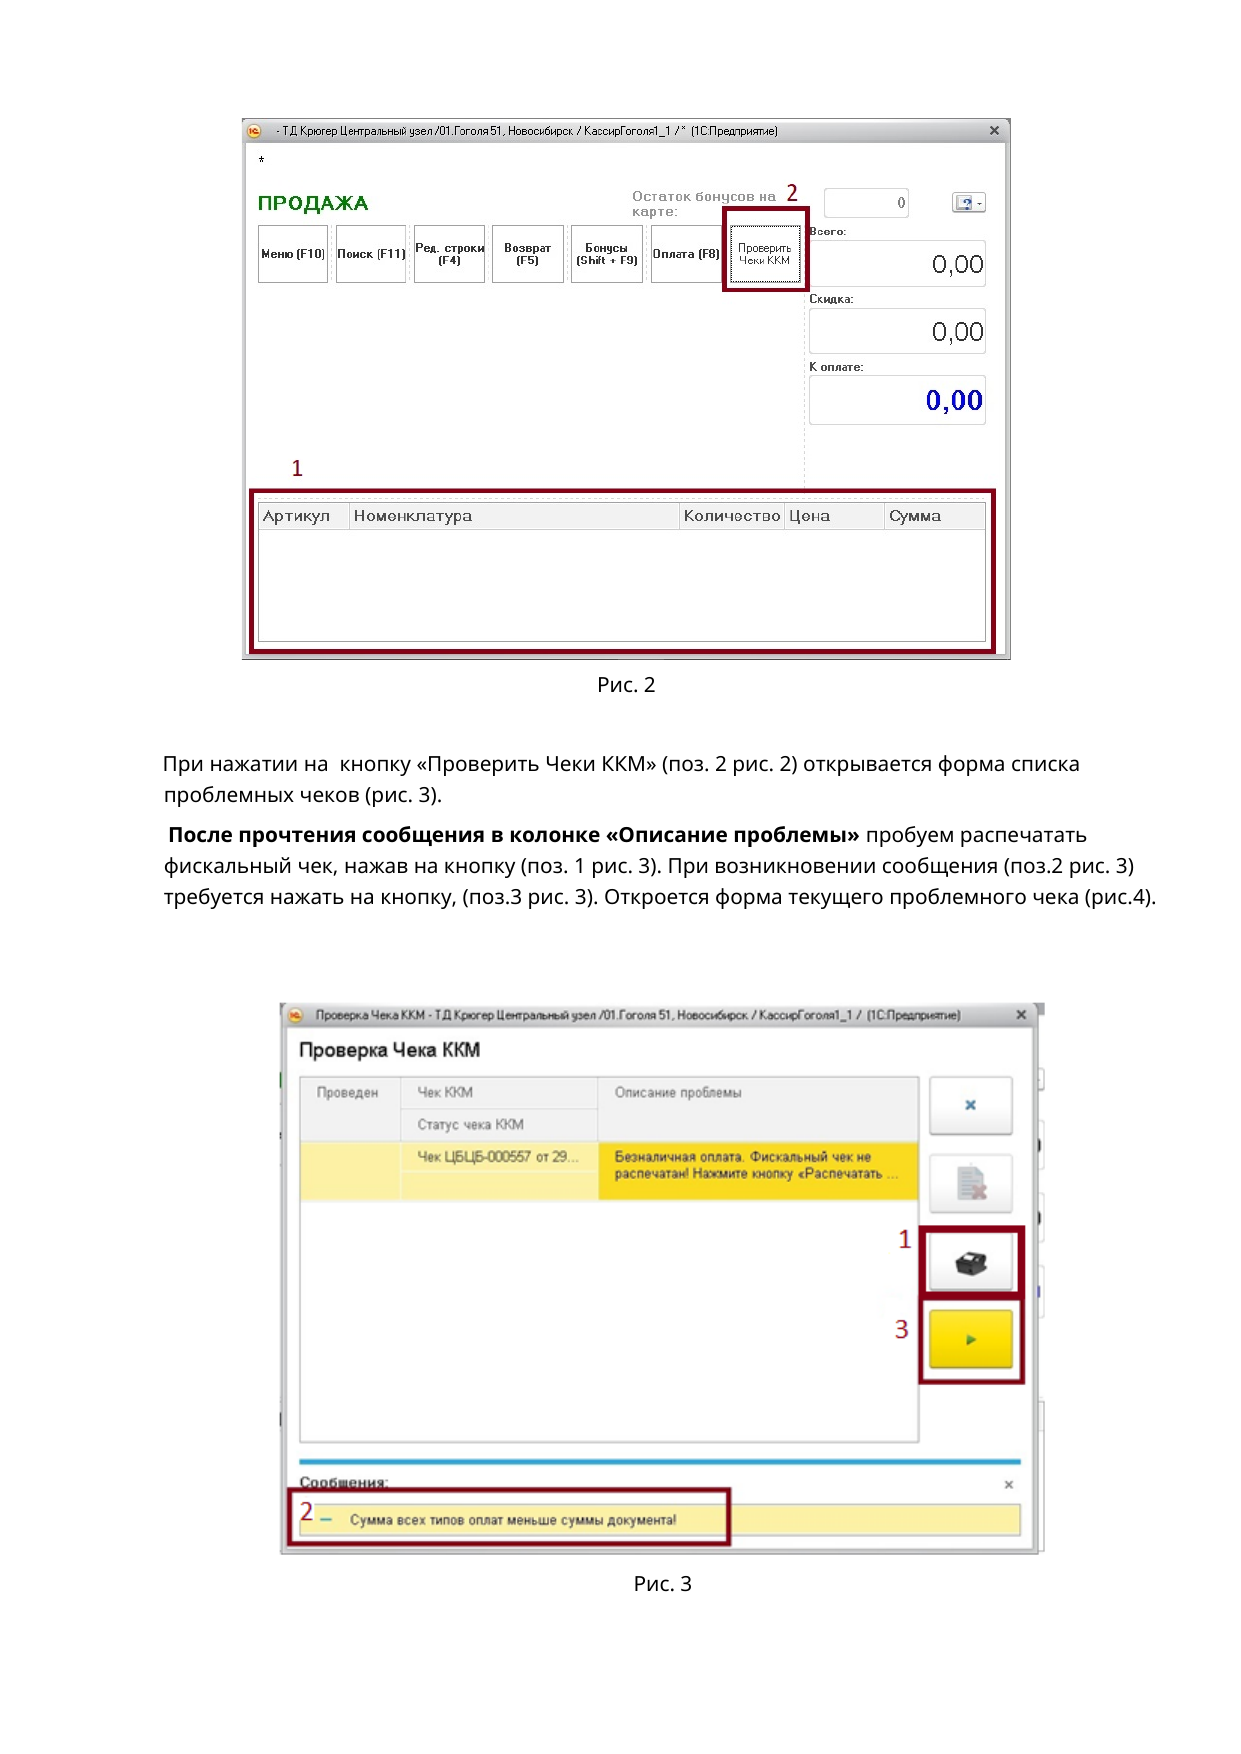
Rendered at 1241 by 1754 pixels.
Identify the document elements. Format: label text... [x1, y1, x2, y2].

text При нажатии на кнопку «Проверить Чеки ККМ» (поз. 2 рис. 2) открывается форма списка проблемных чеков (рис. 3). [162, 749, 1163, 809]
picture [241, 118, 1011, 660]
text Рис. 2 [89, 670, 1163, 699]
picture [277, 1000, 1048, 1558]
text Рис. 3 [162, 1569, 1163, 1597]
text После прочтения сообщения в колонке «Описание проблемы» пробуем распечатать фискальный чек, нажав на кнопку (поз. 1 рис. 3). При возникновении сообщения (поз.2 рис. 3) требуется нажать на кнопку, (поз.3 рис. 3). Откроется форма текущего проблемного чека (рис.4). [162, 820, 1163, 911]
